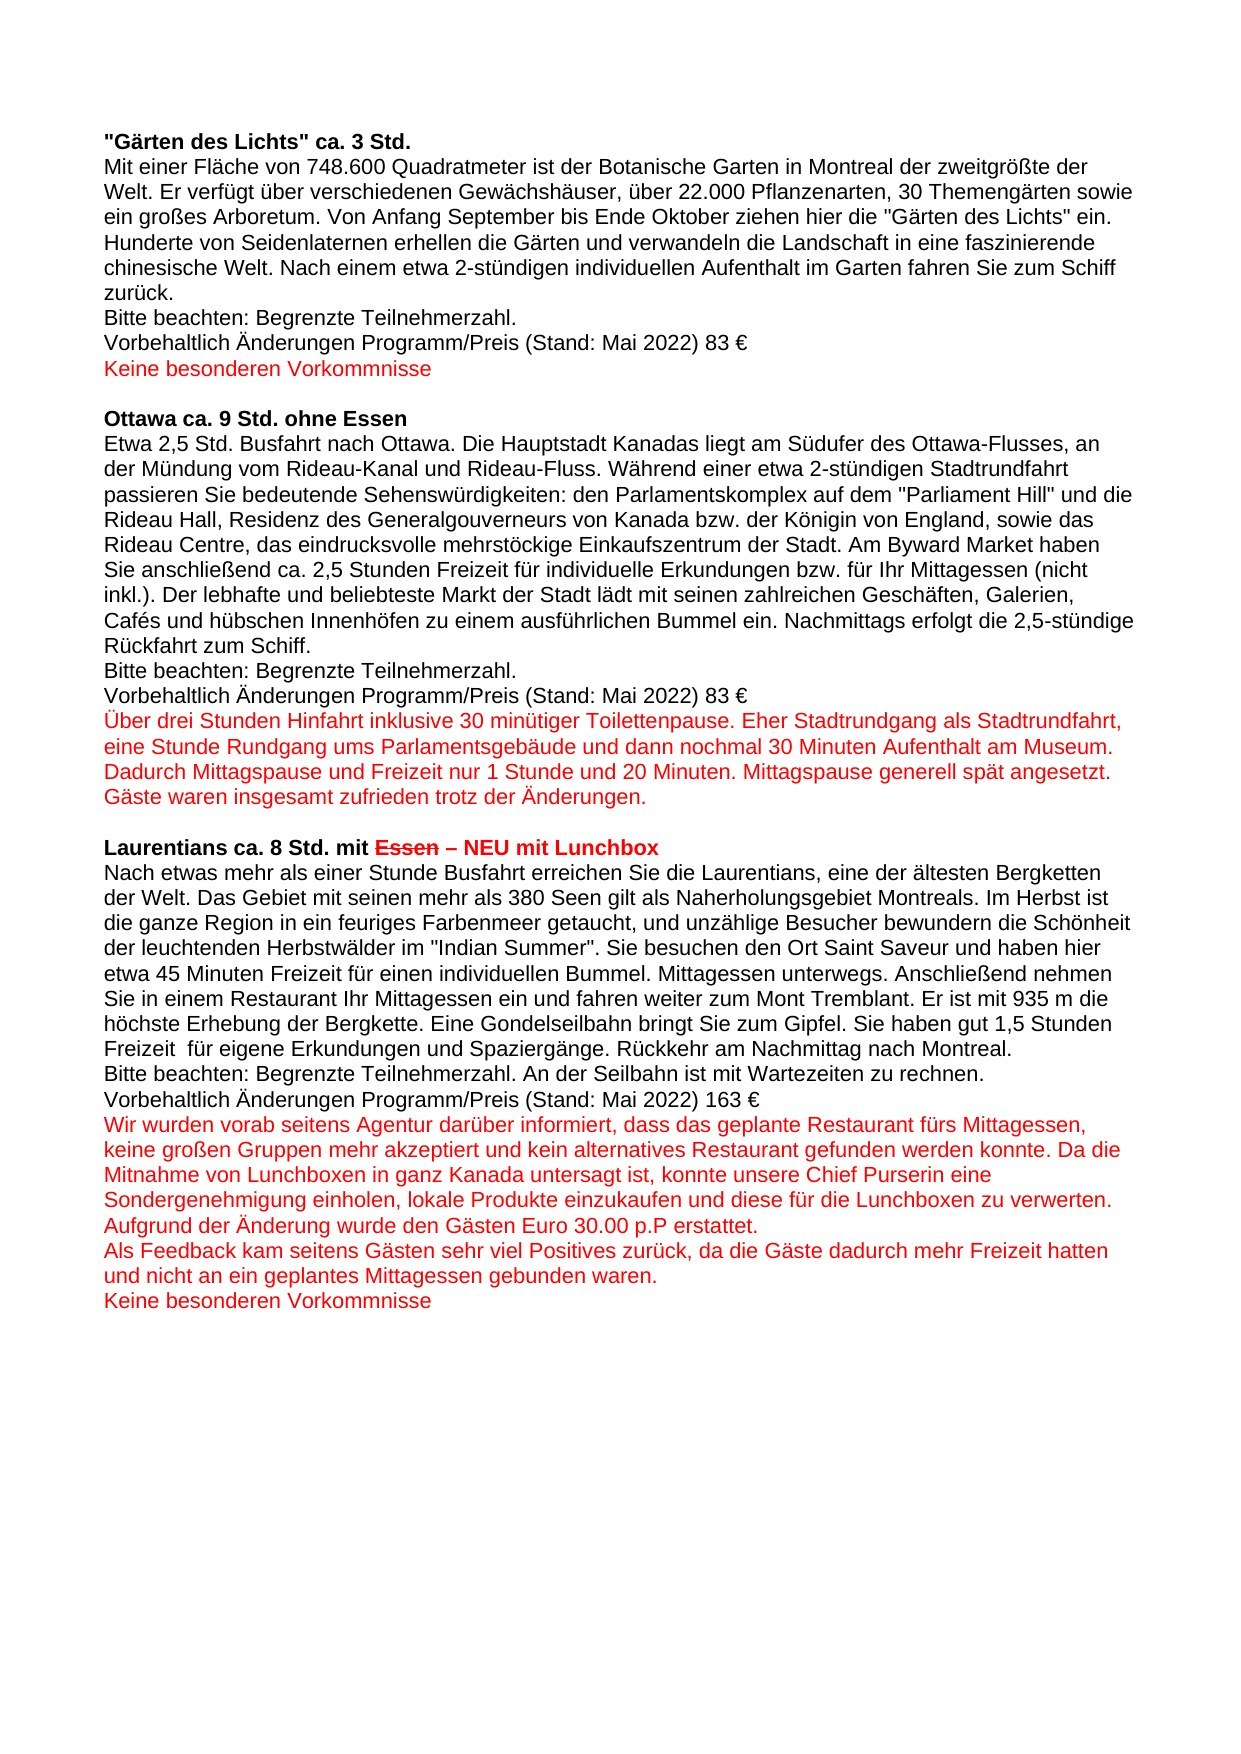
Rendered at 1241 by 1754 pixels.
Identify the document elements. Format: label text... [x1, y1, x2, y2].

text Keine besonderen Vorkommnisse [103, 1288, 1137, 1313]
text Ottawa ca. 9 Std. ohne Essen [103, 406, 1137, 431]
text Vorbehaltlich Änderungen Programm/Preis (Stand: Mai 2022) 83 € [103, 683, 1137, 708]
text Bitte beachten: Begrenzte Teilnehmerzahl. [103, 305, 1137, 330]
text Vorbehaltlich Änderungen Programm/Preis (Stand: Mai 2022) 83 € Keine besonderen Vorkommnisse [103, 330, 1137, 381]
text Vorbehaltlich Änderungen Programm/Preis (Stand: Mai 2022) 163 € [103, 1087, 1137, 1112]
text Mit einer Fläche von 748.600 Quadratmeter ist der Botanische Garten in Montreal der zweitgrößte der Welt. Er verfügt über verschiedenen Gewächshäuser, über 22.000 Pflanzenarten, 30 Themengärten sowie ein großes Arboretum. Von Anfang September bis Ende Oktober ziehen hier die "Gärten des Lichts" ein. Hunderte von Seidenlaternen erhellen die Gärten und verwandeln die Landschaft in eine faszinierende chinesische Welt. Nach einem etwa 2-stündigen individuellen Aufenthalt im Garten fahren Sie zum Schiff zurück. [103, 154, 1137, 305]
text Laurentians ca. 8 Std. mit Essen – NEU mit Lunchbox [103, 834, 1137, 860]
text Etwa 2,5 Std. Busfahrt nach Ottawa. Die Hauptstadt Kanadas liegt am Südufer des Ottawa-Flusses, an der Mündung vom Rideau-Kanal und Rideau-Fluss. Während einer etwa 2-stündigen Stadtrundfahrt passieren Sie bedeutende Sehenswürdigkeiten: den Parlamentskomplex auf dem "Parliament Hill" und die Rideau Hall, Residenz des Generalgouverneurs von Kanada bzw. der Königin von England, sowie das Rideau Centre, das eindrucksvolle mehrstöckige Einkaufszentrum der Stadt. Am Byward Market haben Sie anschließend ca. 2,5 Stunden Freizeit für individuelle Erkundungen bzw. für Ihr Mittagessen (nicht inkl.). Der lebhafte und beliebteste Markt der Stadt lädt mit seinen zahlreichen Geschäften, Galerien, Cafés und hübschen Innenhöfen zu einem ausführlichen Bummel ein. Nachmittags erfolgt die 2,5-stündige Rückfahrt zum Schiff. [103, 431, 1137, 658]
text Bitte beachten: Begrenzte Teilnehmerzahl. An der Seilbahn ist mit Wartezeiten zu rechnen. [103, 1061, 1137, 1087]
text Nach etwas mehr als einer Stunde Busfahrt erreichen Sie die Laurentians, eine der ältesten Bergketten der Welt. Das Gebiet mit seinen mehr als 380 Seen gilt als Naherholungsgebiet Montreals. Im Herbst ist die ganze Region in ein feuriges Farbenmeer getaucht, und unzählige Besucher bewundern die Schönheit der leuchtenden Herbstwälder im "Indian Summer". Sie besuchen den Ort Saint Saveur und haben hier etwa 45 Minuten Freizeit für einen individuellen Bummel. Mittagessen unterwegs. Anschließend nehmen Sie in einem Restaurant Ihr Mittagessen ein und fahren weiter zum Mont Tremblant. Er ist mit 935 m die höchste Erhebung der Bergkette. Eine Gondelseilbahn bringt Sie zum Gipfel. Sie haben gut 1,5 Stunden Freizeit für eigene Erkundungen und Spaziergänge. Rückkehr am Nachmittag nach Montreal. [103, 860, 1137, 1061]
text Als Feedback kam seitens Gästen sehr viel Positives zurück, da die Gäste dadurch mehr Freizeit hatten und nicht an ein geplantes Mittagessen gebunden waren. [103, 1238, 1137, 1288]
text Wir wurden vorab seitens Agentur darüber informiert, dass das geplante Restaurant fürs Mittagessen, keine großen Gruppen mehr akzeptiert und kein alternatives Restaurant gefunden werden konnte. Da die Mitnahme von Lunchboxen in ganz Kanada untersagt ist, konnte unsere Chief Purserin eine Sondergenehmigung einholen, lokale Produkte einzukaufen und diese für die Lunchboxen zu verwerten. Aufgrund der Änderung wurde den Gästen Euro 30.00 p.P erstattet. [103, 1112, 1137, 1238]
text Über drei Stunden Hinfahrt inklusive 30 minütiger Toilettenpause. Eher Stadtrundgang als Stadtrundfahrt, eine Stunde Rundgang ums Parlamentsgebäude und dann nochmal 30 Minuten Aufenthalt am Museum. Dadurch Mittagspause und Freizeit nur 1 Stunde und 20 Minuten. Mittagspause generell spät angesetzt. [103, 708, 1137, 784]
text Gäste waren insgesamt zufrieden trotz der Änderungen. [103, 784, 1137, 809]
text "Gärten des Lichts" ca. 3 Std. [103, 129, 1137, 154]
text Bitte beachten: Begrenzte Teilnehmerzahl. [103, 658, 1137, 683]
